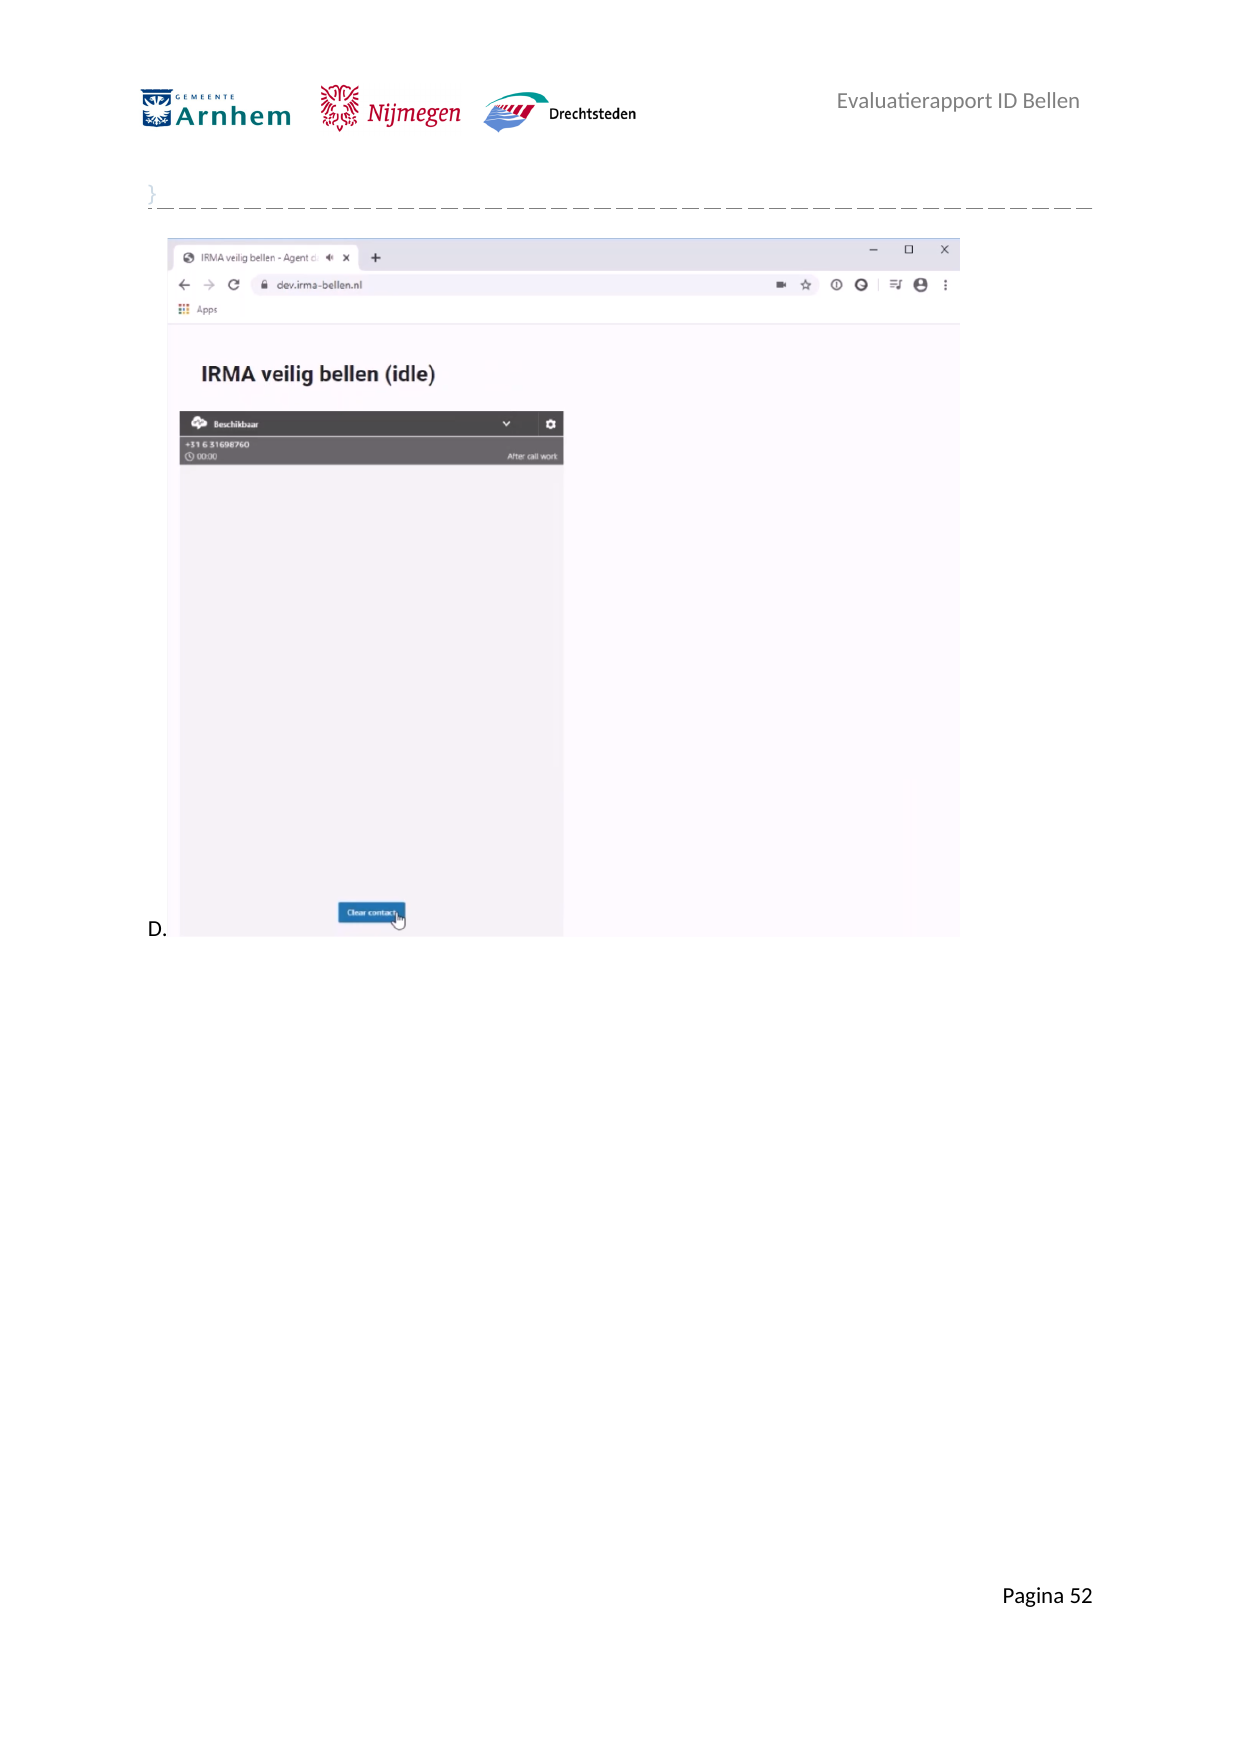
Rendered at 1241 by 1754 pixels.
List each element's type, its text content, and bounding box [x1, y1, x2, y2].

picture [477, 84, 641, 135]
picture [167, 238, 960, 937]
picture [318, 83, 463, 136]
picture [132, 78, 296, 131]
